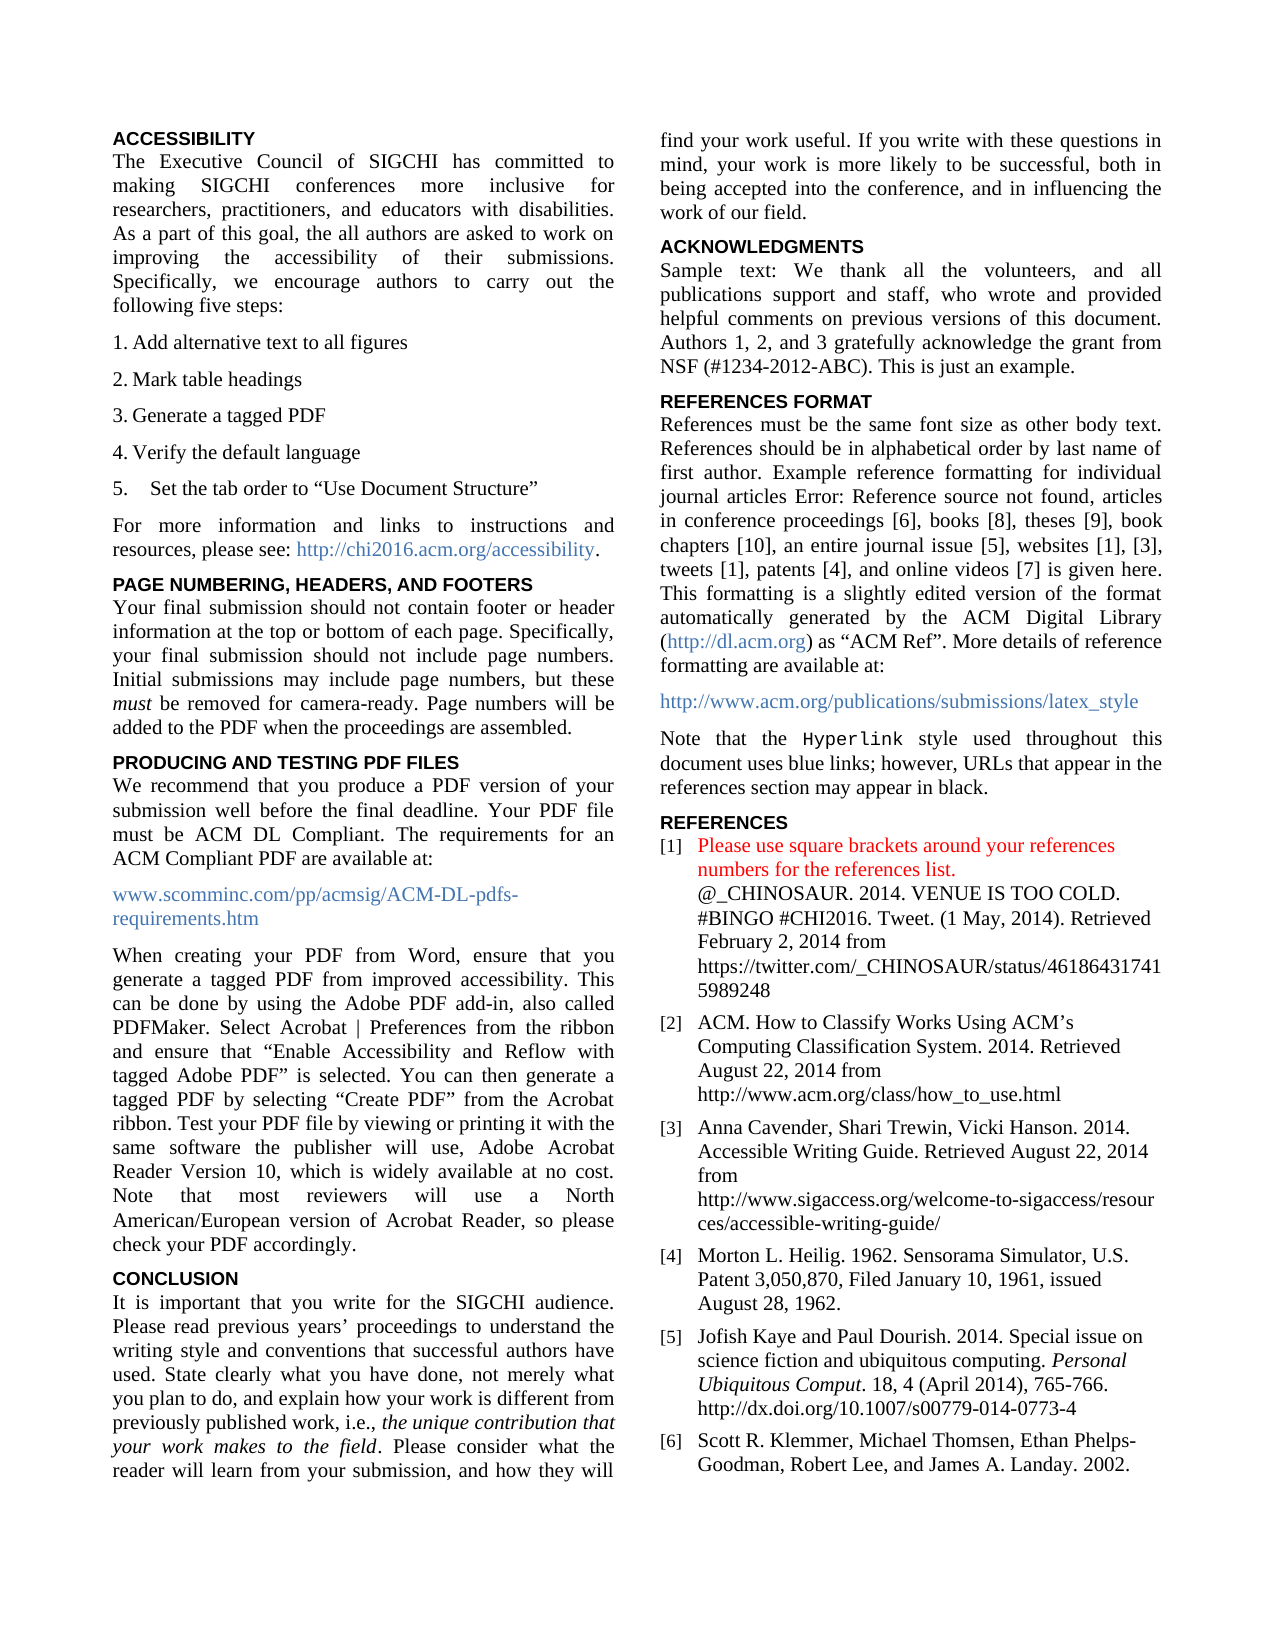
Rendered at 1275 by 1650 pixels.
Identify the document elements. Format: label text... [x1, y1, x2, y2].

list Anna Cavender, Shari Trewin, Vicki Hanson. 2014. Accessible Writing Guide. Retrieved August 22, 2014 from http://www.sigaccess.org/welcome-to-sigaccess/resources/accessible-writing-guide/ [660, 1114, 1162, 1235]
list Verify the default language [112, 440, 615, 464]
text We recommend that you produce a PDF version of your submission well before the final deadline. Your PDF file must be ACM DL Compliant. The requirements for an ACM Compliant PDF are available at: [112, 773, 615, 870]
list Generate a tagged PDF [112, 403, 615, 427]
subtitle References format [660, 391, 1162, 412]
text Sample text: We thank all the volunteers, and all publications support and staff, who wrote and provided helpful comments on previous versions of this document. Authors 1, 2, and 3 gratefully acknowledge the grant from NSF (#1234-2012-ABC). This is just an example. [660, 258, 1162, 378]
subtitle ACKNOWLEDGMENTS [660, 236, 1162, 258]
subtitle Conclusion [112, 1268, 615, 1290]
list Morton L. Heilig. 1962. Sensorama Simulator, U.S. Patent 3,050,870, Filed January 10, 1961, issued August 28, 1962. [660, 1243, 1162, 1315]
subtitle Accessibility [112, 127, 615, 149]
text The Executive Council of SIGCHI has committed to making SIGCHI conferences more inclusive for researchers, practitioners, and educators with disabilities. As a part of this goal, the all authors are asked to work on improving the accessibility of their submissions. Specifically, we encourage authors to carry out the following five steps: [112, 149, 615, 317]
list ACM. How to Classify Works Using ACM’s Computing Classification System. 2014. Retrieved August 22, 2014 from http://www.acm.org/class/how_to_use.html [660, 1010, 1162, 1106]
subtitle Page Numbering, Headers, and Footers [112, 573, 615, 595]
text When creating your PDF from Word, ensure that you generate a tagged PDF from improved accessibility. This can be done by using the Adobe PDF add-in, also called PDFMaker. Select Acrobat | Preferences from the ribbon and ensure that “Enable Accessibility and Reflow with tagged Adobe PDF” is selected. You can then generate a tagged PDF by selecting “Create PDF” from the Acrobat ribbon. Test your PDF file by viewing or printing it with the same software the publisher will use, Adobe Acrobat Reader Version 10, which is widely available at no cost. Note that most reviewers will use a North American/European version of Acrobat Reader, so please check your PDF accordingly. [112, 943, 615, 1256]
text www.scomminc.com/pp/acmsig/ACM-DL-pdfs-requirements.htm [112, 882, 615, 930]
text Note that the Hyperlink style used throughout this document uses blue links; however, URLs that appear in the references section may appear in black. [660, 726, 1162, 799]
list Mark table headings [112, 367, 615, 391]
subtitle Producing and testing PDF files [112, 752, 615, 773]
list Add alternative text to all figures [112, 330, 615, 354]
subtitle REFERENCES [660, 812, 1162, 833]
list Set the tab order to “Use Document Structure” [112, 476, 615, 500]
text For more information and links to instructions and resources, please see: http://chi2016.acm.org/accessibility. [112, 513, 615, 561]
text Your final submission should not contain footer or header information at the top or bottom of each page. Specifically, your final submission should not include page numbers. Initial submissions may include page numbers, but these must be removed for camera-ready. Page numbers will be added to the PDF when the proceedings are assembled. [112, 595, 615, 739]
text http://www.acm.org/publications/submissions/latex_style [660, 689, 1162, 713]
list Please use square brackets around your references numbers for the references list. @_CHINOSAUR. 2014. VENUE IS TOO COLD. #BINGO #CHI2016. Tweet. (1 May, 2014). Retrieved February 2, 2014 from https://twitter.com/_CHINOSAUR/status/461864317415989248 [660, 833, 1162, 1002]
list Jofish Kaye and Paul Dourish. 2014. Special issue on science fiction and ubiquitous computing. Personal Ubiquitous Comput. 18, 4 (April 2014), 765-766. http://dx.doi.org/10.1007/s00779-014-0773-4 [660, 1324, 1162, 1420]
